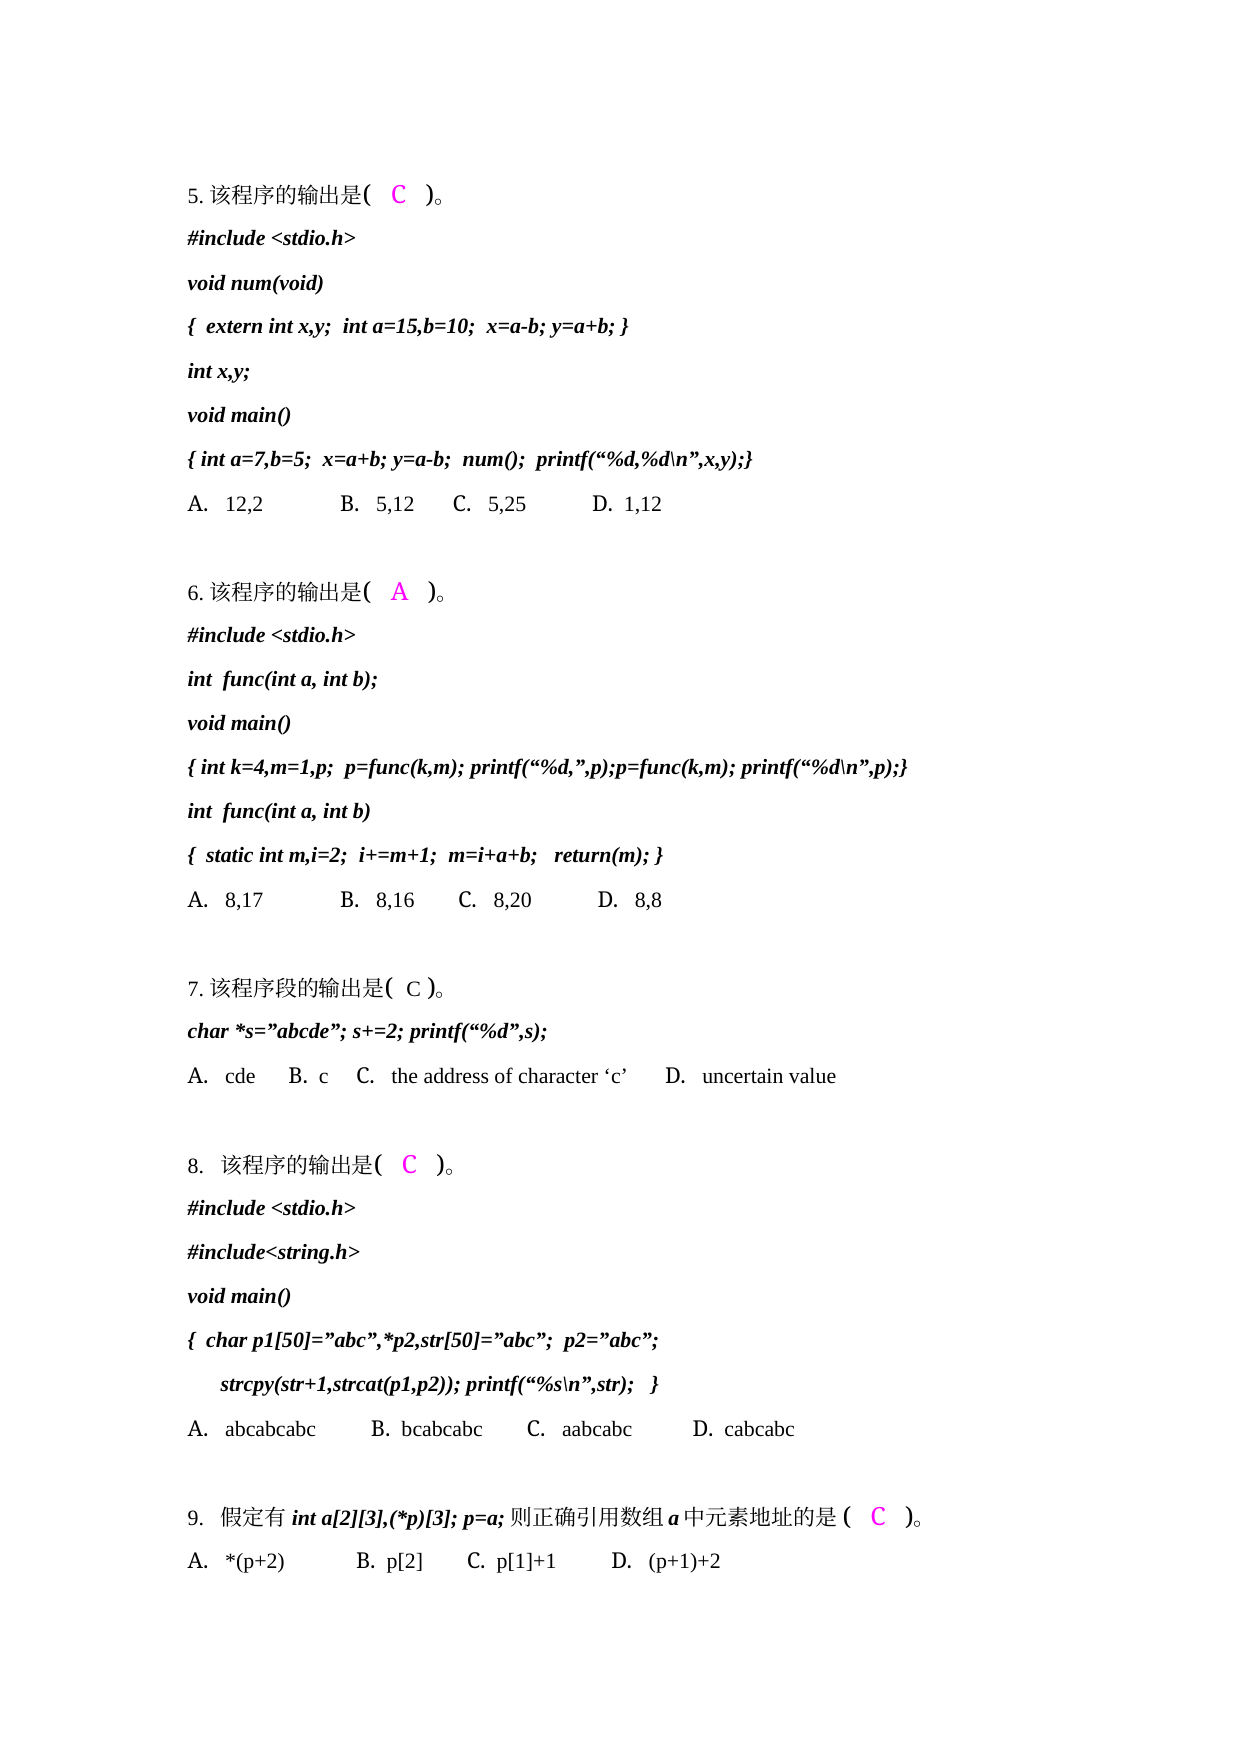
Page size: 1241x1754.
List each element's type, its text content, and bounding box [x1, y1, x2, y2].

text int func(int a, int b) [187, 789, 1053, 833]
text int func(int a, int b); [187, 657, 1053, 701]
text 8. 该程序的输出是( C )。 [187, 1141, 1053, 1185]
text A. abcabcabc B. bcabcabc C. aabcabc D. cabcabc [187, 1406, 1053, 1450]
text char *s=”abcde”; s+=2; printf(“%d”,s); [187, 1009, 1053, 1053]
text 9. 假定有 int a[2][3],(*p)[3]; p=a; 则正确引用数组a中元素地址的是 ( C )。 [187, 1494, 1053, 1538]
text #include <stdio.h> [187, 216, 1053, 260]
text A. *(p+2) B. p[2] C. p[1]+1 D. (p+1)+2 [187, 1538, 1053, 1582]
text void num(void) [187, 260, 1053, 304]
text int x,y; [187, 348, 1053, 392]
text A. 8,17 B. 8,16 C. 8,20 D. 8,8 [187, 877, 1053, 921]
text #include <stdio.h> [187, 1185, 1053, 1229]
text { int a=7,b=5; x=a+b; y=a-b; num(); printf(“%d,%d\n”,x,y);} [187, 436, 1053, 480]
text #include<string.h> [187, 1229, 1053, 1273]
text void main() [187, 701, 1053, 745]
text strcpy(str+1,strcat(p1,p2)); printf(“%s\n”,str); } [187, 1362, 1053, 1406]
text A. 12,2 B. 5,12 C. 5,25 D. 1,12 [187, 480, 1053, 524]
text 5. 该程序的输出是( C )。 [187, 172, 1053, 216]
text void main() [187, 1273, 1053, 1318]
text { static int m,i=2; i+=m+1; m=i+a+b; return(m); } [187, 833, 1053, 877]
text 7. 该程序段的输出是( C )。 [187, 965, 1053, 1009]
text A. cde B. c C. the address of character ‘c’ D. uncertain value [187, 1053, 1053, 1097]
text #include <stdio.h> [187, 613, 1053, 657]
text { char p1[50]=”abc”,*p2,str[50]=”abc”; p2=”abc”; [187, 1318, 1053, 1362]
text { int k=4,m=1,p; p=func(k,m); printf(“%d,”,p);p=func(k,m); printf(“%d\n”,p);} [187, 745, 1053, 789]
text void main() [187, 392, 1053, 436]
text 6. 该程序的输出是( A )。 [187, 568, 1053, 613]
text { extern int x,y; int a=15,b=10; x=a-b; y=a+b; } [187, 304, 1053, 348]
